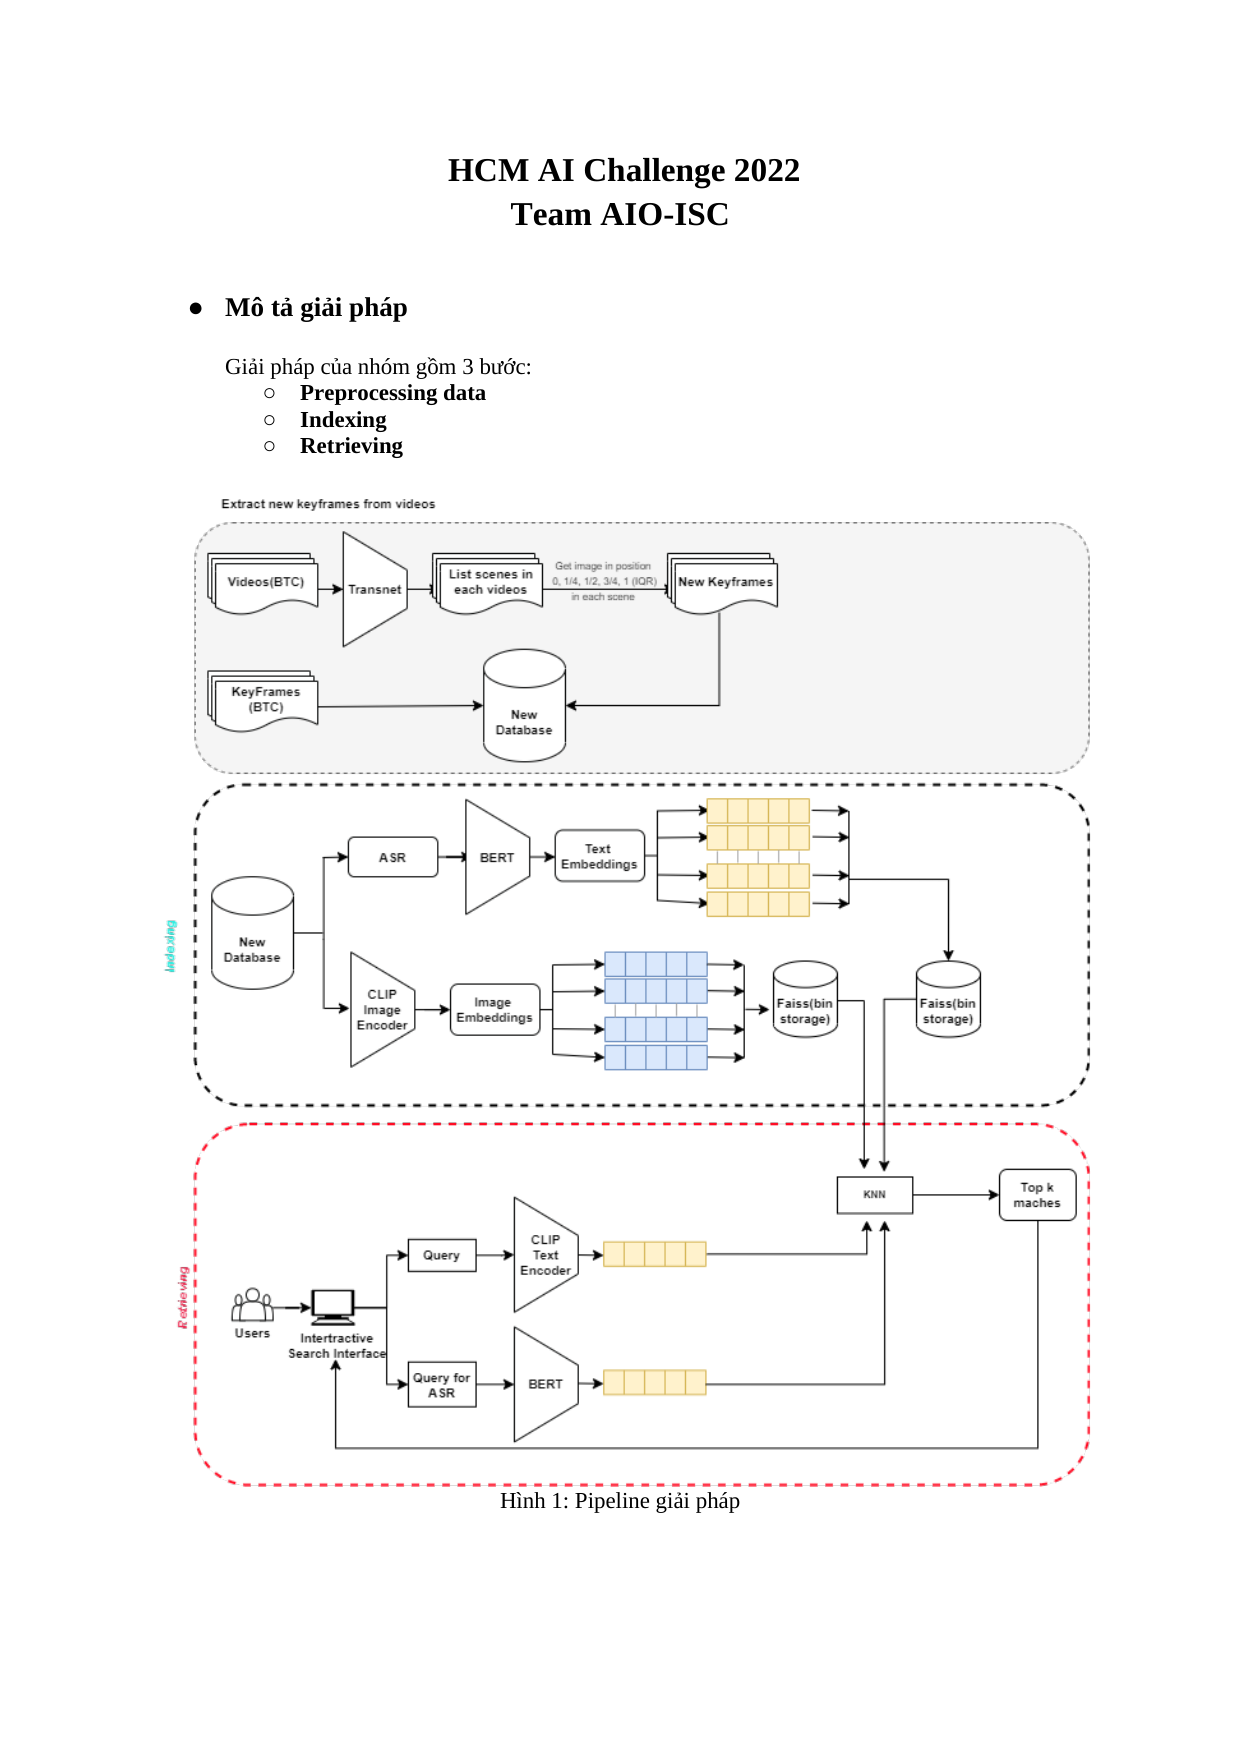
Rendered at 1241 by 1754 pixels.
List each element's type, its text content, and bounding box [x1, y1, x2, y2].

picture [150, 485, 1091, 1487]
list Preprocessing data [262, 379, 1090, 406]
list Retrieving [262, 432, 1090, 458]
text Team AIO-ISC [150, 194, 1090, 232]
text Giải pháp của nhóm gồm 3 bước: [225, 353, 1090, 379]
text HCM AI Challenge 2022 [150, 150, 1090, 188]
list Indexing [262, 406, 1090, 432]
subtitle Mô tả giải pháp [187, 291, 1090, 322]
text Hình 1: Pipeline giải pháp [150, 1487, 1090, 1513]
